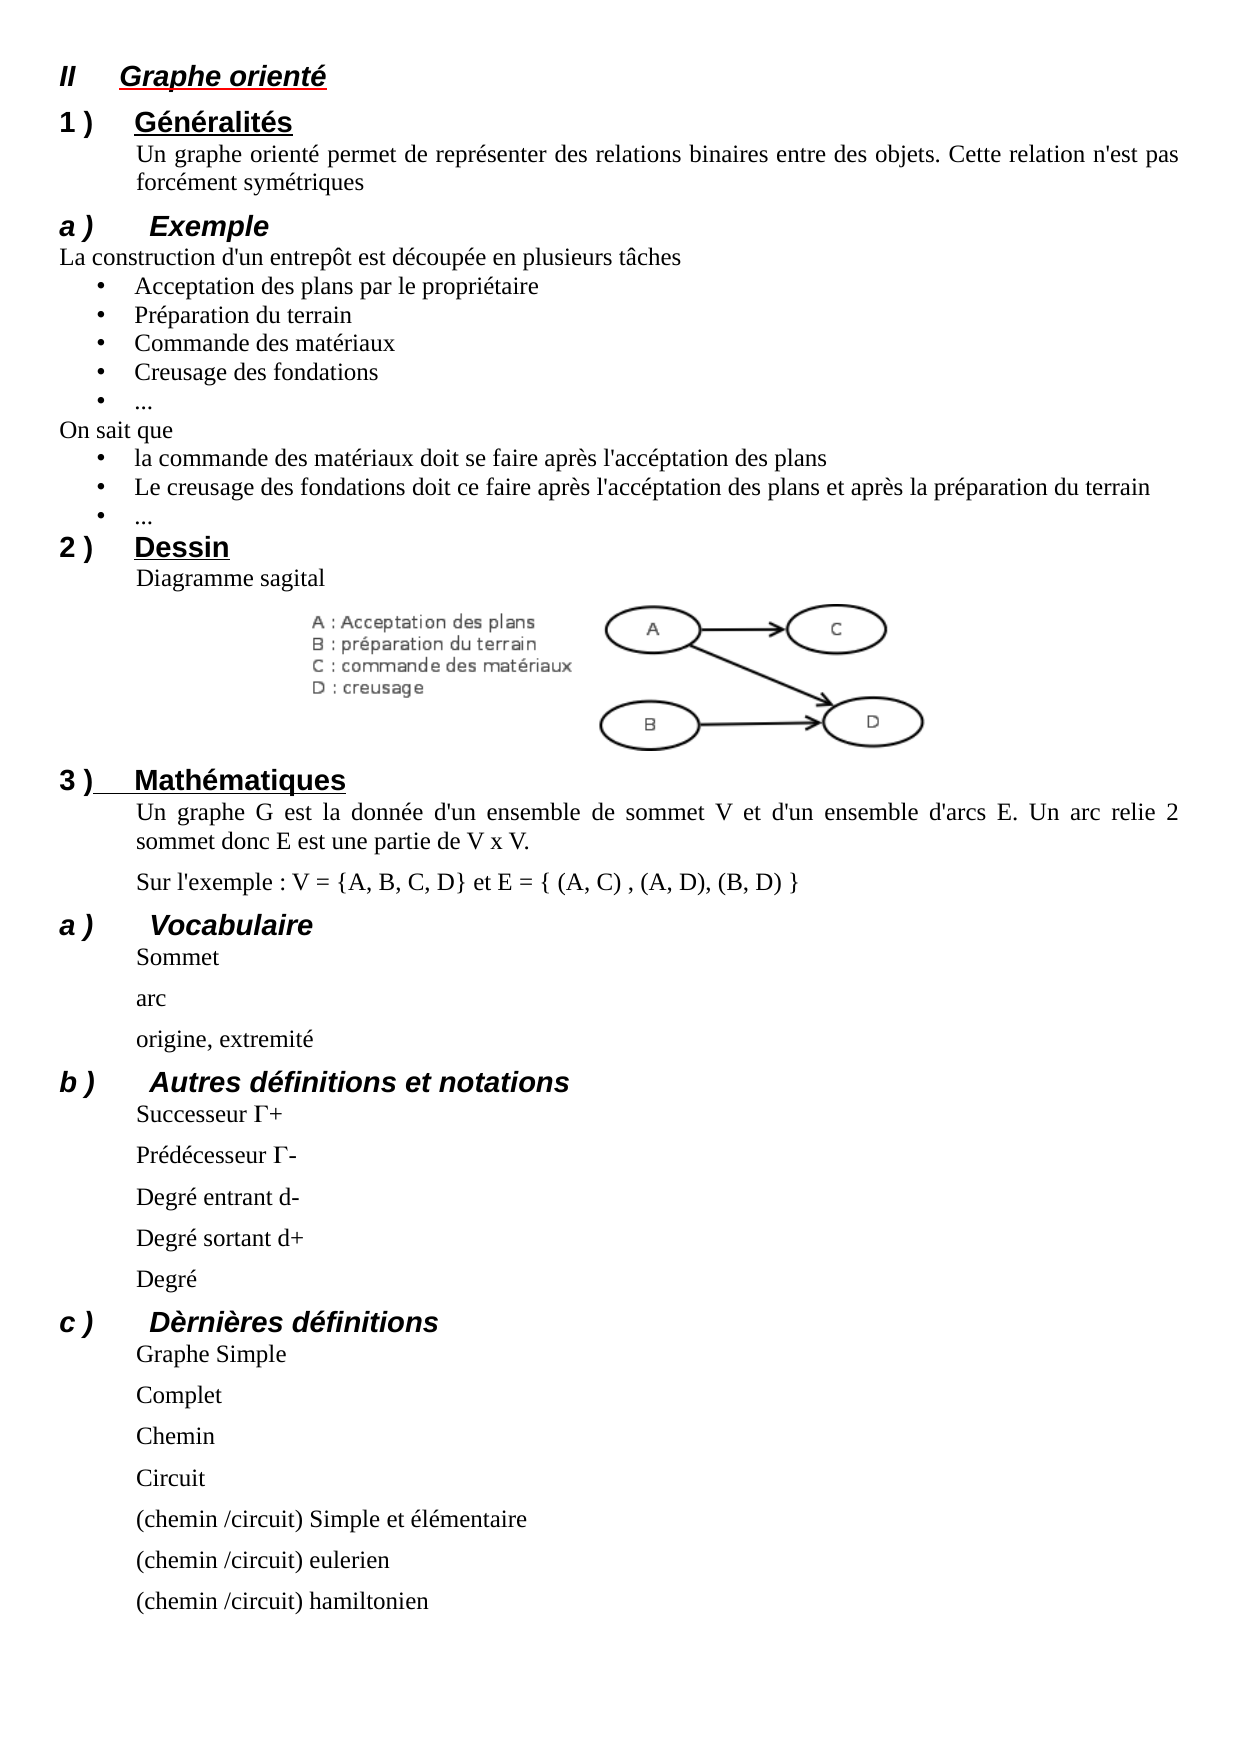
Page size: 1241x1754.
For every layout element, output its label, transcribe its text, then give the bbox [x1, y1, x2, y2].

text (chemin /circuit) eulerien [136, 1545, 1181, 1574]
subtitle Graphe orienté [59, 59, 1181, 93]
text Degré [136, 1264, 1181, 1293]
list Acceptation des plans par le propriétaire [97, 271, 1181, 300]
text Degré entrant d- [136, 1182, 1181, 1210]
list Préparation du terrain [97, 300, 1181, 328]
text Graphe Simple [136, 1339, 1181, 1368]
text Complet [136, 1380, 1181, 1409]
picture [312, 604, 929, 751]
list ... [97, 386, 1181, 415]
list Le creusage des fondations doit ce faire après l'accéptation des plans et après la préparation du terrain [97, 472, 1181, 501]
list ... [97, 501, 1181, 530]
text Diagramme sagital [136, 563, 1181, 592]
text (chemin /circuit) hamiltonien [136, 1586, 1181, 1615]
subtitle Dessin [59, 530, 1181, 563]
text Un graphe orienté permet de représenter des relations binaires entre des objets. Cette relation n'est pas forcément symétriques [136, 139, 1181, 196]
text origine, extremité [136, 1024, 1181, 1053]
text Prédécesseur - [136, 1140, 1181, 1169]
text Degré sortant d+ [136, 1223, 1181, 1252]
text Successeur + [136, 1099, 1181, 1128]
text (chemin /circuit) Simple et élémentaire [136, 1504, 1181, 1533]
subtitle Vocabulaire [59, 908, 1181, 942]
list la commande des matériaux doit se faire après l'accéptation des plans [97, 443, 1181, 472]
subtitle Généralités [59, 105, 1181, 139]
subtitle Dèrnières définitions [59, 1305, 1181, 1339]
text La construction d'un entrepôt est découpée en plusieurs tâches [59, 242, 1181, 271]
list Creusage des fondations [97, 357, 1181, 386]
subtitle Exemple [59, 209, 1181, 242]
text On sait que [59, 415, 1181, 443]
subtitle Autres définitions et notations [59, 1066, 1181, 1099]
text Sommet [136, 942, 1181, 971]
list Commande des matériaux [97, 328, 1181, 357]
text Circuit [136, 1463, 1181, 1491]
text arc [136, 983, 1181, 1012]
text Sur l'exemple : V = {A, B, C, D} et E = { (A, C) , (A, D), (B, D) } [136, 867, 1181, 896]
text Un graphe G est la donnée d'un ensemble de sommet V et d'un ensemble d'arcs E. Un arc relie 2 sommet donc E est une partie de V x V. [136, 797, 1181, 854]
text Chemin [136, 1421, 1181, 1450]
